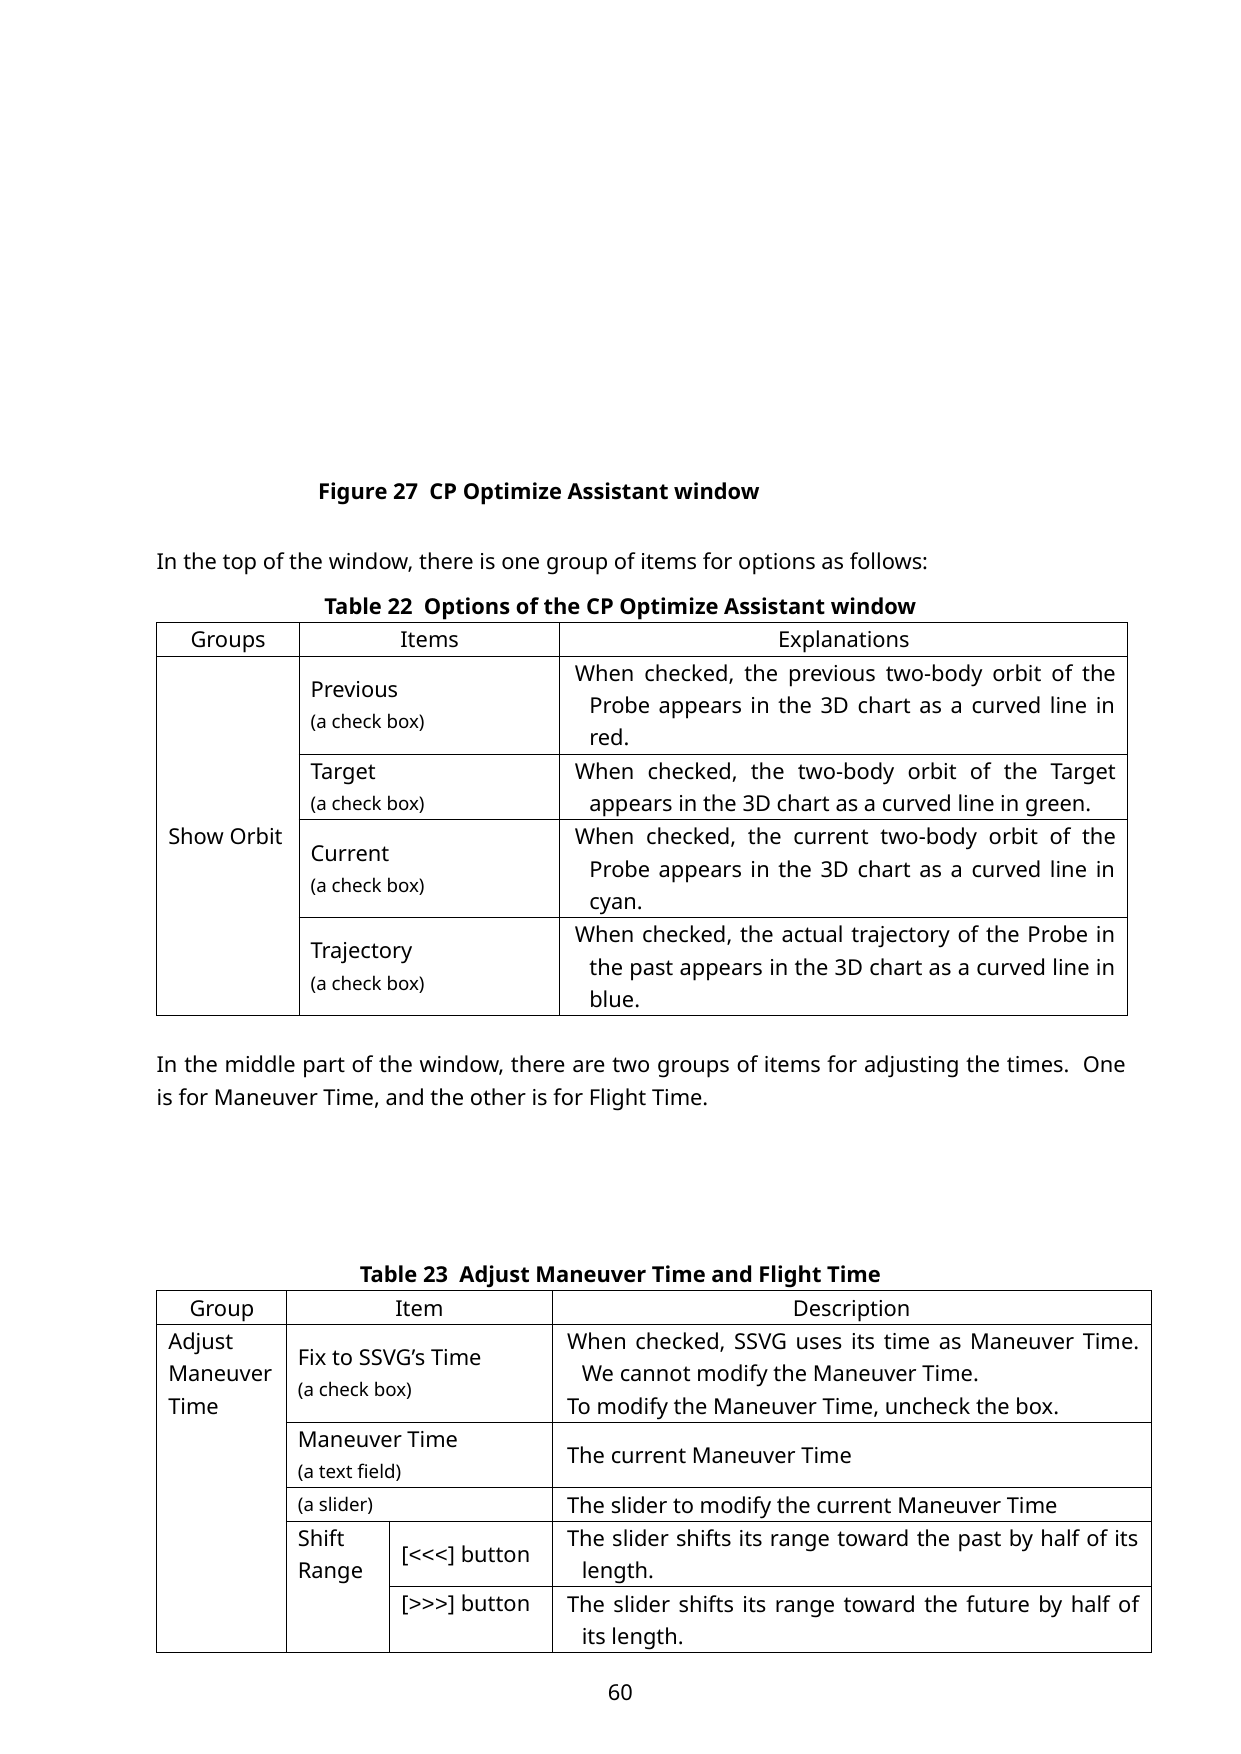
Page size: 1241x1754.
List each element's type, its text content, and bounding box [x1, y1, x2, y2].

table_cell The slider shifts its range toward the future by half of its length. [553, 1587, 1151, 1652]
table_cell When checked, the current two-body orbit of the Probe appears in the 3D chart as a curved line in cyan. [560, 820, 1127, 917]
table_cell The current Maneuver Time [553, 1423, 1151, 1487]
table_cell The slider to modify the current Maneuver Time [553, 1488, 1151, 1521]
text In the top of the window, there is one group of items for options as follows: [156, 545, 1128, 577]
table_cell Trajectory (a check box) [300, 918, 559, 1015]
text Table 22 Options of the CP Optimize Assistant window [112, 590, 1128, 622]
table_header Description [553, 1291, 1151, 1324]
table_header Item [287, 1291, 552, 1324]
table_cell When checked, SSVG uses its time as Maneuver Time. We cannot modify the Maneuver Time. To modify the Maneuver Time, uncheck the box. [553, 1325, 1151, 1422]
table_cell [>>>] button [390, 1587, 552, 1652]
table_cell Previous (a check box) [300, 657, 559, 753]
table_cell When checked, the two-body orbit of the Target appears in the 3D chart as a curved line in green. [560, 755, 1127, 819]
table_cell Show Orbit [157, 657, 299, 1015]
table_cell The slider shifts its range toward the past by half of its length. [553, 1522, 1151, 1586]
text In the middle part of the window, there are two groups of items for adjusting the times. One is for Maneuver Time, and the other is for Flight Time. [156, 1048, 1128, 1113]
table_cell Current (a check box) [300, 820, 559, 917]
table_header Groups [157, 623, 299, 656]
table_cell (a slider) [287, 1488, 552, 1521]
table_cell [<<<] button [390, 1522, 552, 1586]
table_cell When checked, the previous two-body orbit of the Probe appears in the 3D chart as a curved line in red. [560, 657, 1127, 753]
table_header Items [300, 623, 559, 656]
table_cell Fix to SSVG’s Time (a check box) [287, 1325, 552, 1422]
table_header Explanations [560, 623, 1127, 656]
table_cell Shift Range [287, 1522, 389, 1652]
table_cell When checked, the actual trajectory of the Probe in the past appears in the 3D chart as a curved line in blue. [560, 918, 1127, 1015]
table_cell Adjust Maneuver Time [157, 1325, 286, 1652]
table_cell Maneuver Time (a text field) [287, 1423, 552, 1487]
text Table 23 Adjust Maneuver Time and Flight Time [112, 1258, 1128, 1290]
table_cell Target (a check box) [300, 755, 559, 819]
table_header Group [157, 1291, 286, 1324]
